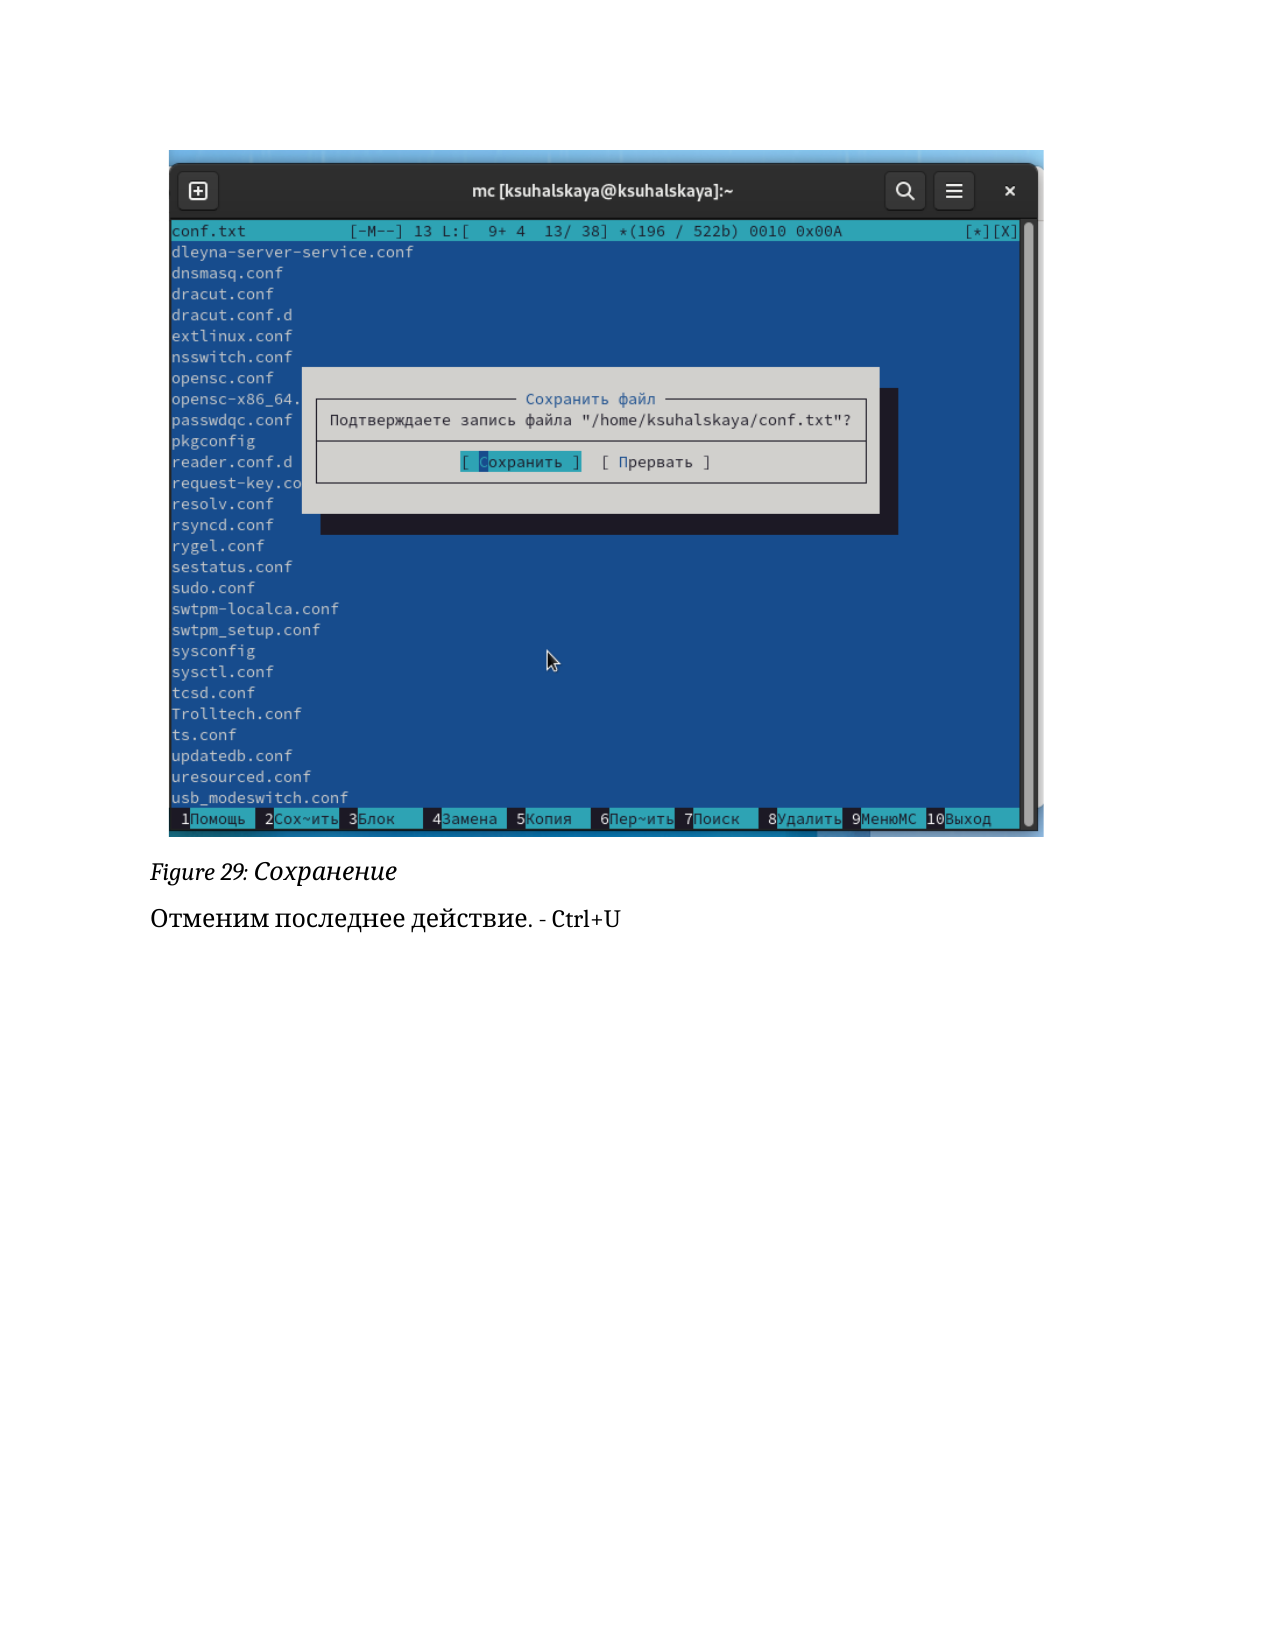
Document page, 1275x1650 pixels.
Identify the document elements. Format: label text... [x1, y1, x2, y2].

picture [168, 150, 1044, 837]
text Figure 29: Сохранение [150, 857, 1125, 886]
text Отменим последнее действие. - Ctrl+U [150, 905, 1125, 934]
